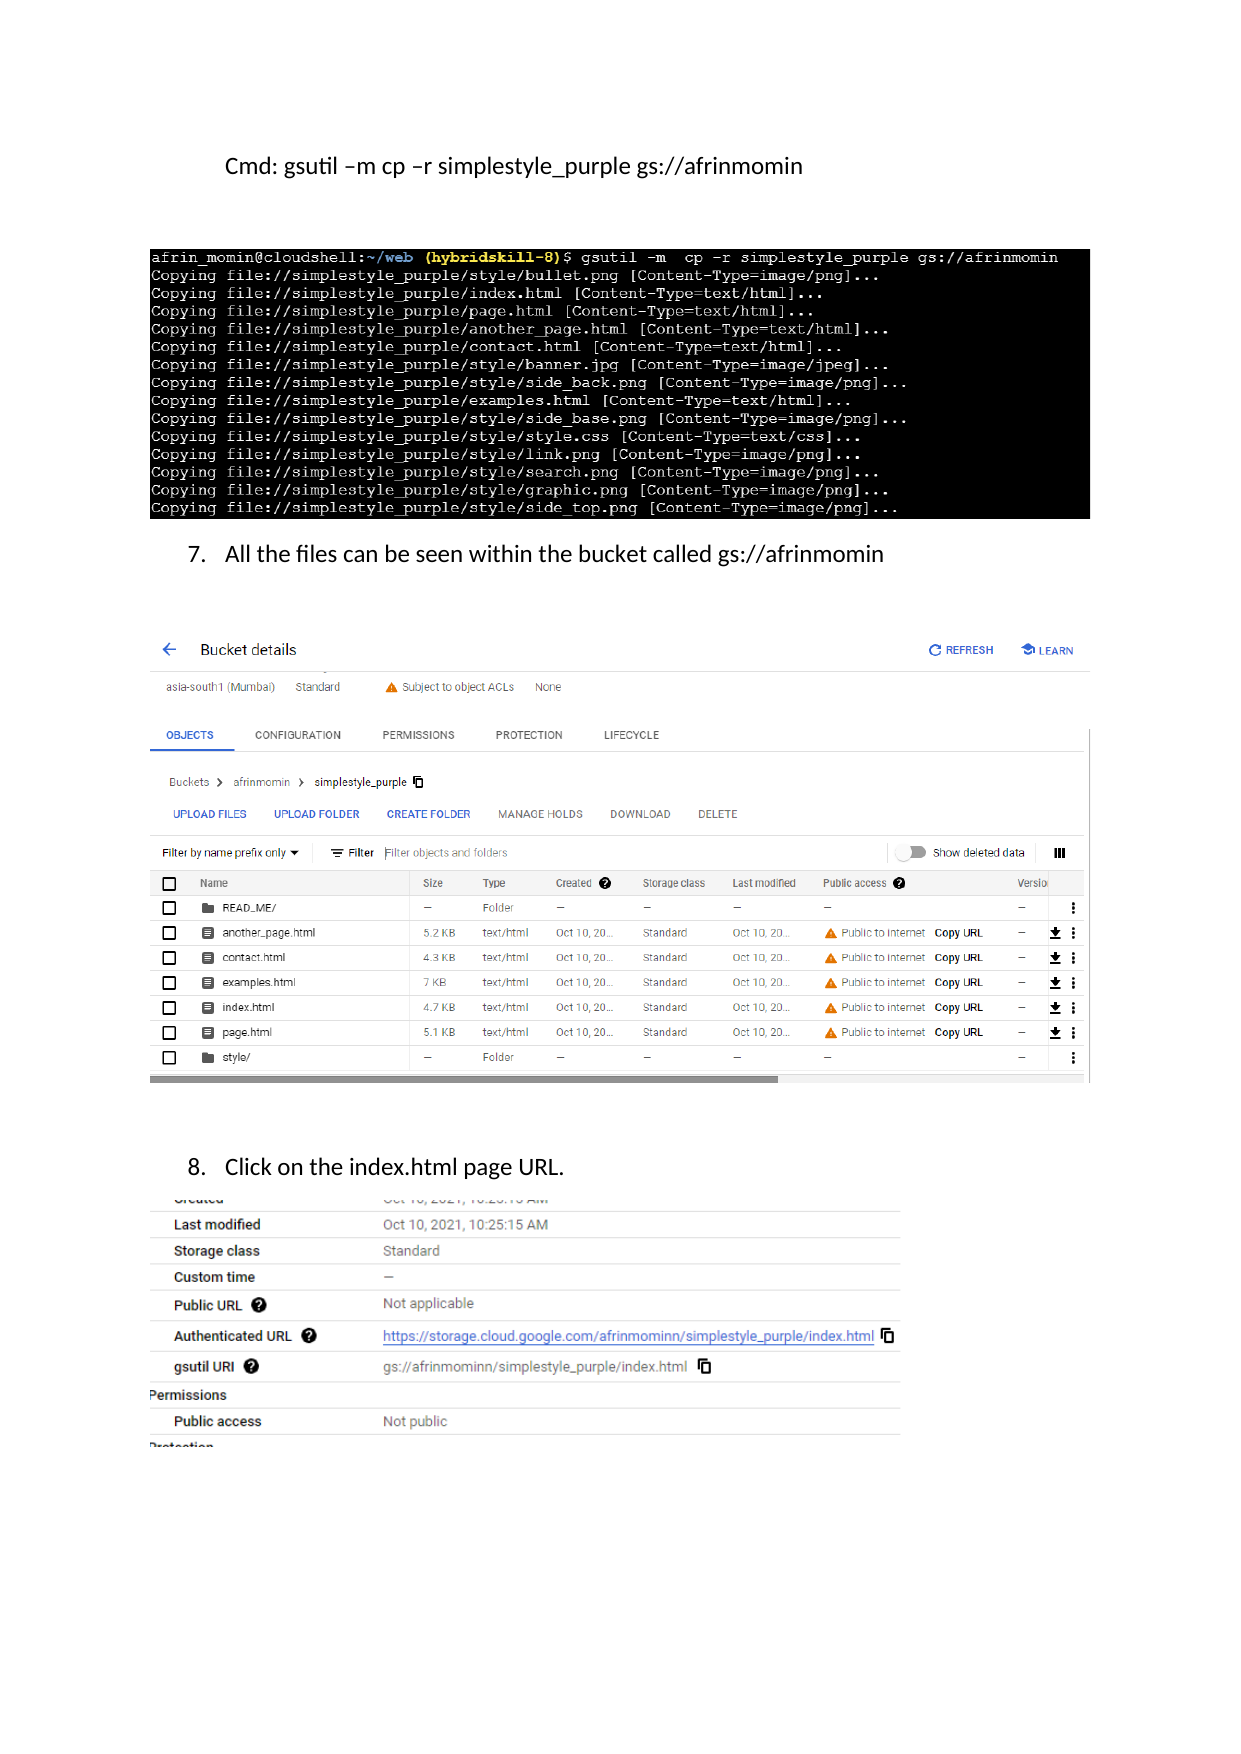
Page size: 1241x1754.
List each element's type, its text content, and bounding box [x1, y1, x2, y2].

picture [150, 1200, 1091, 1447]
picture [150, 249, 1091, 519]
list Cmd: gsutil –m cp –r simplestyle_purple gs://afrinmomin [225, 150, 1090, 181]
list Click on the index.html page URL. [187, 1151, 1090, 1182]
list All the files can be seen within the bucket called gs://afrinmomin [187, 538, 1090, 568]
picture [150, 637, 1091, 1083]
